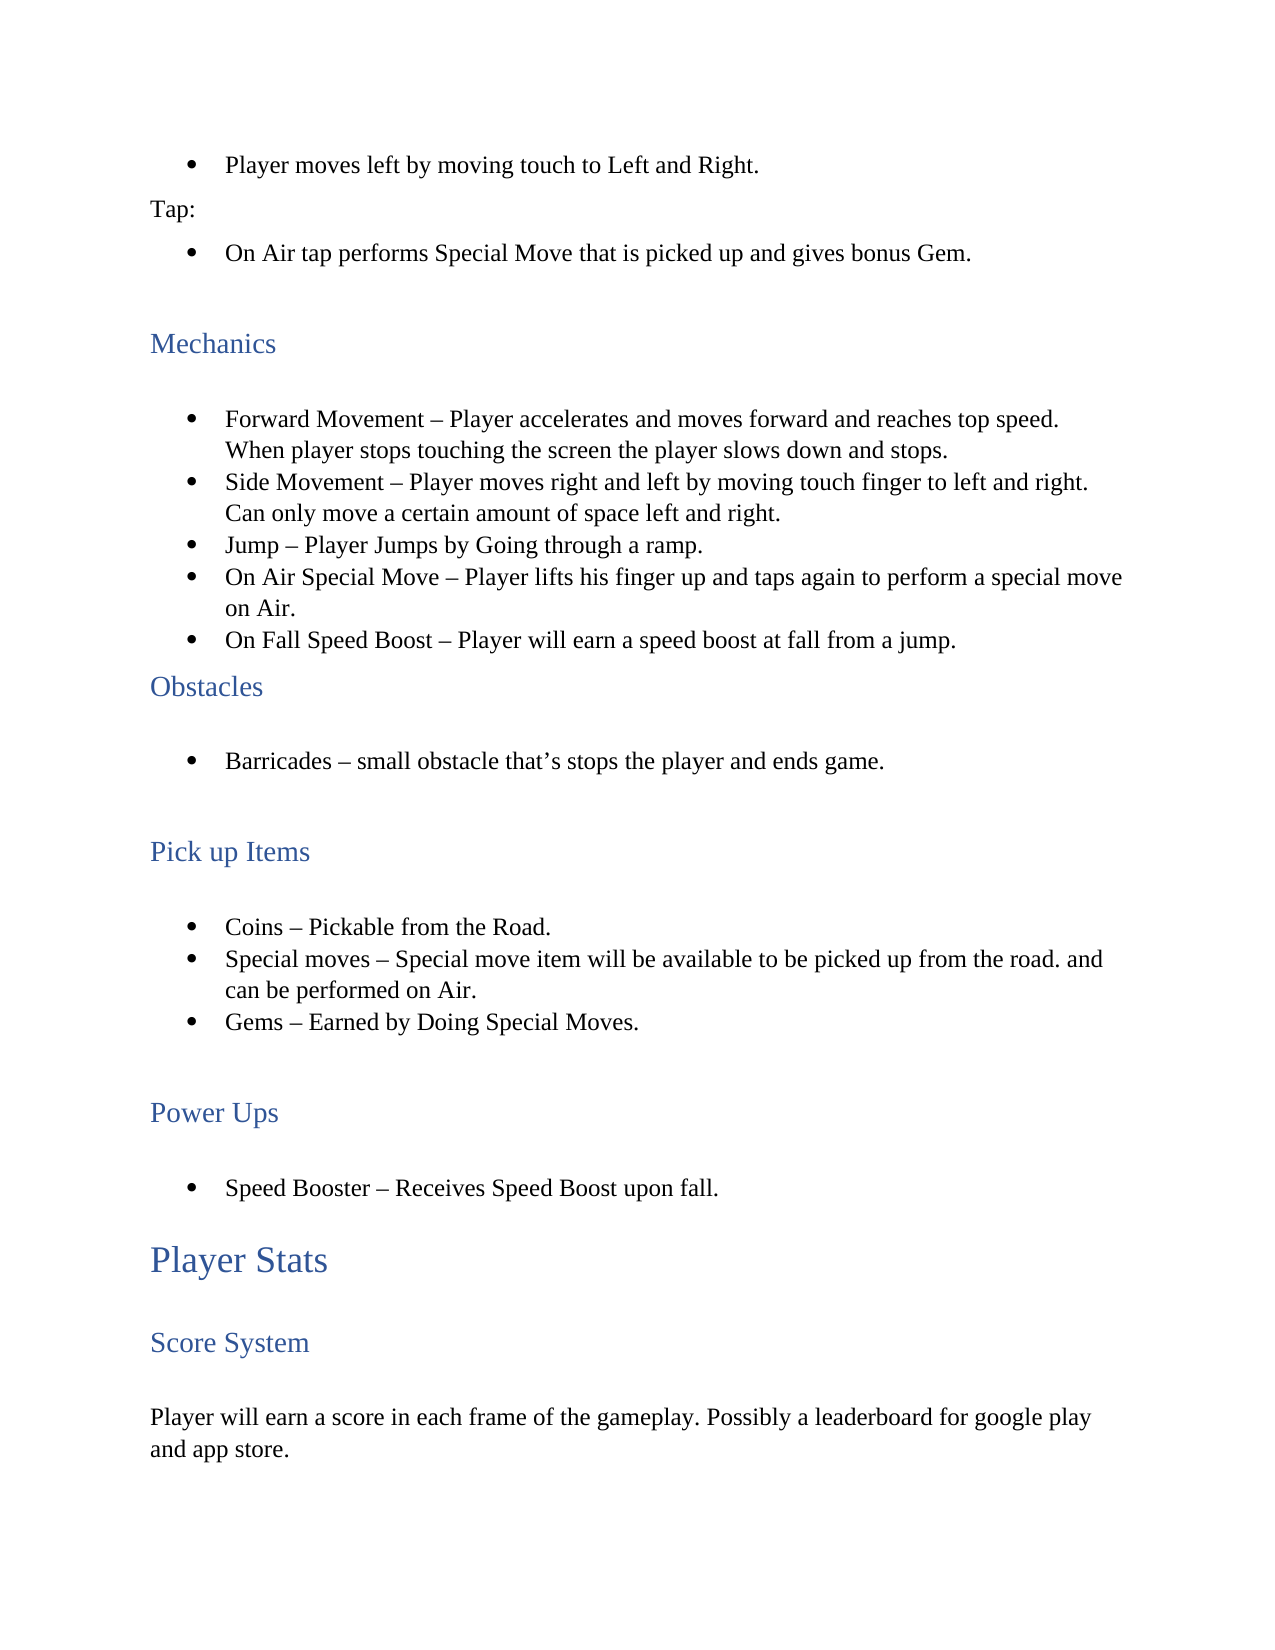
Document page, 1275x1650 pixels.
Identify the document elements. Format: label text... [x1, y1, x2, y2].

list Jump – Player Jumps by Going through a ramp. [187, 530, 1125, 559]
list On Fall Speed Boost – Player will earn a speed boost at fall from a jump. [187, 625, 1125, 653]
list Barricades – small obstacle that’s stops the player and ends game. [187, 746, 1125, 775]
list Forward Movement – Player accelerates and moves forward and reaches top speed. When player stops touching the screen the player slows down and stops. [187, 404, 1125, 464]
list Speed Booster – Receives Speed Boost upon fall. [187, 1173, 1125, 1201]
list Gems – Earned by Doing Special Moves. [187, 1007, 1125, 1036]
text Player will earn a score in each frame of the gameplay. Possibly a leaderboard for google play and app store. [150, 1402, 1125, 1463]
subtitle Score System [150, 1325, 1125, 1358]
subtitle Player Stats [150, 1237, 1125, 1281]
list Player moves left by moving touch to Left and Right. [187, 150, 1125, 179]
list Coins – Pickable from the Road. [187, 912, 1125, 941]
list Special moves – Special move item will be available to be picked up from the road. and can be performed on Air. [187, 944, 1125, 1004]
list Side Movement – Player moves right and left by moving touch finger to left and right. Can only move a certain amount of space left and right. [187, 467, 1125, 527]
list On Air tap performs Special Move that is picked up and gives bonus Gem. [187, 238, 1125, 267]
subtitle Power Ups [150, 1095, 1125, 1128]
list On Air Special Move – Player lifts his finger up and taps again to perform a special move on Air. [187, 562, 1125, 622]
subtitle Mechanics [150, 326, 1125, 360]
subtitle Pick up Items [150, 834, 1125, 868]
subtitle Obstacles [150, 669, 1125, 702]
text Tap: [150, 194, 1125, 223]
